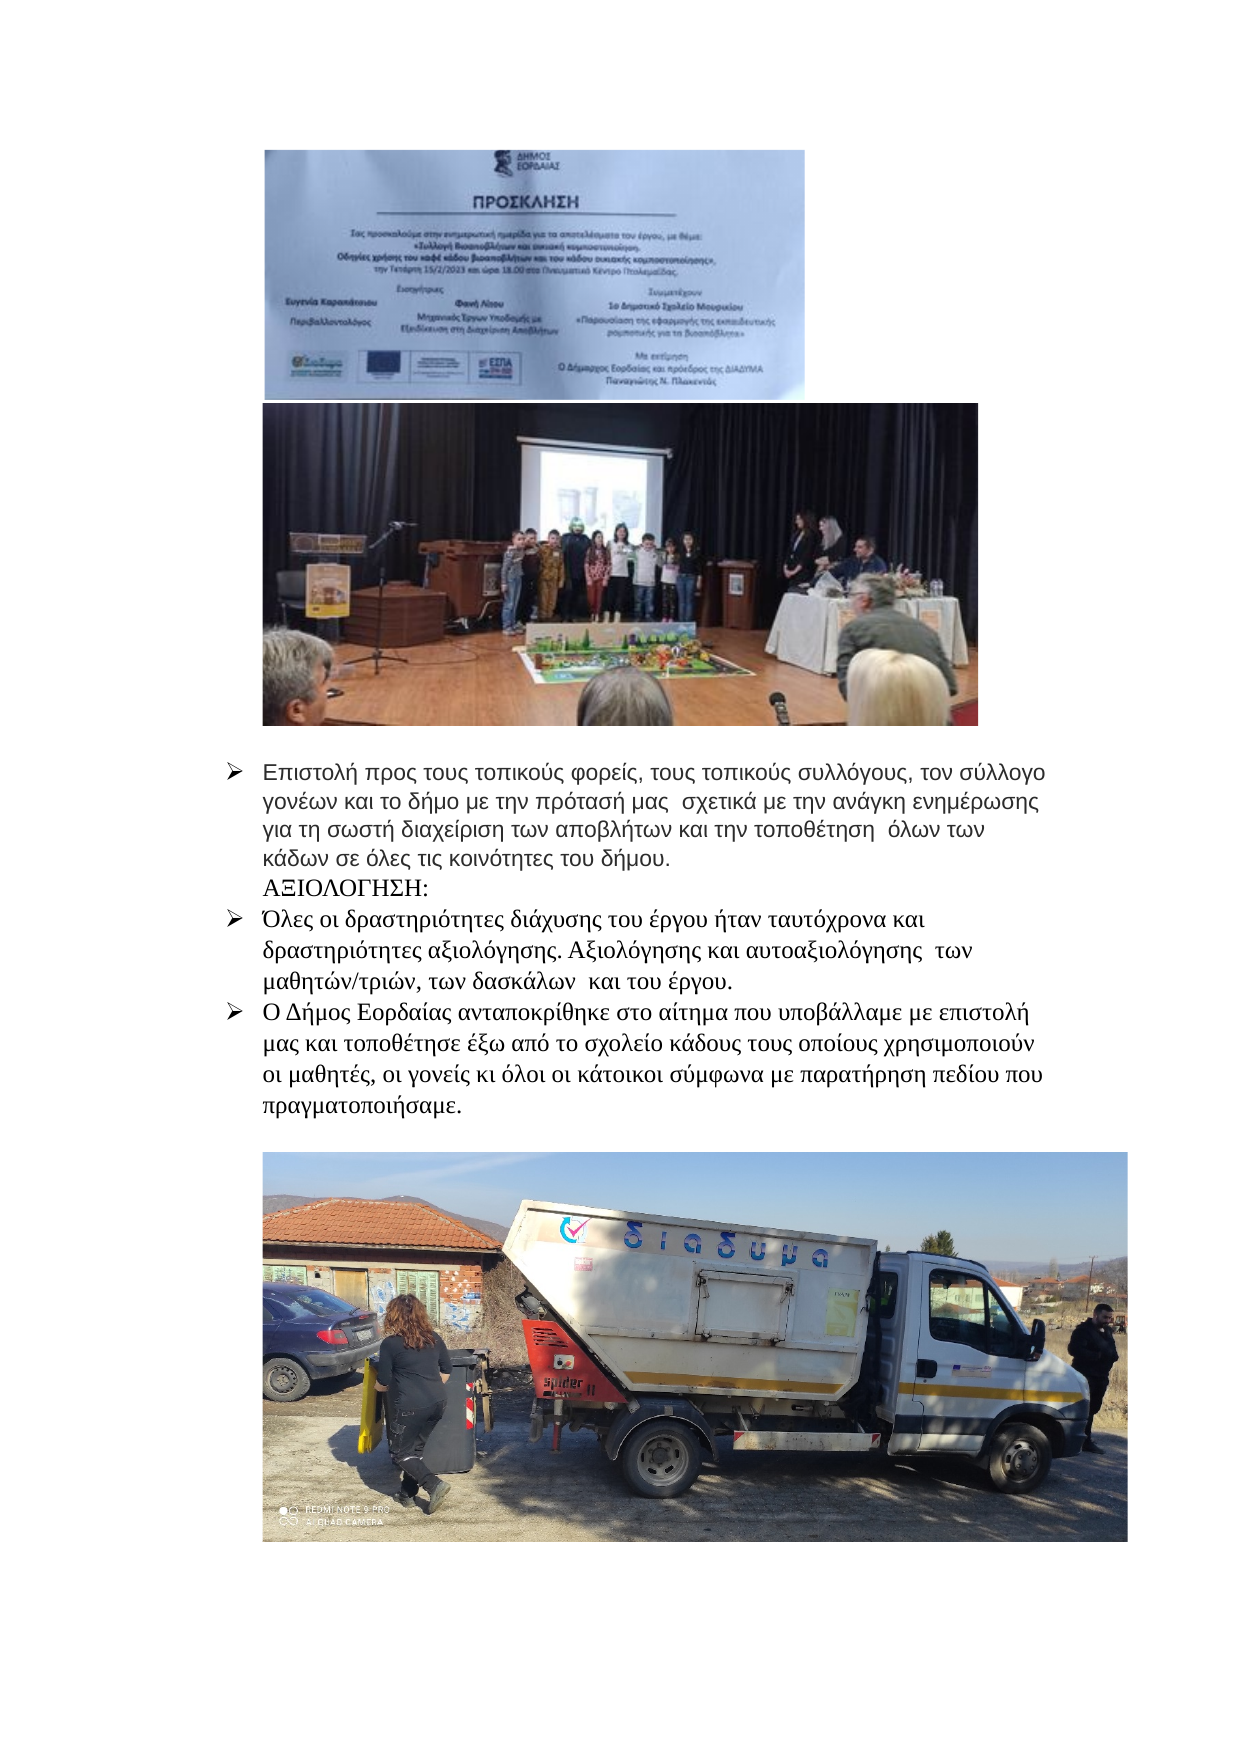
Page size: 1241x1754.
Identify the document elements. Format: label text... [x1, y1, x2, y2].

list Επιστολή προς τους τοπικούς φορείς, τους τοπικούς συλλόγους, τον σύλλογο γονέων και το δήμο με την πρότασή μας σχετικά με την ανάγκη ενημέρωσης για τη σωστή διαχείριση των αποβλήτων και την τοποθέτηση όλων των κάδων σε όλες τις κοινότητες του δήμου. [225, 759, 1053, 871]
picture [265, 150, 804, 399]
picture [262, 403, 979, 726]
list Όλες οι δραστηριότητες διάχυσης του έργου ήταν ταυτόχρονα και δραστηριότητες αξιολόγησης. Αξιολόγησης και αυτοαξιολόγησης των μαθητών/τριών, των δασκάλων και του έργου. [225, 904, 1053, 995]
picture [262, 1152, 1128, 1542]
list Ο Δήμος Εορδαίας ανταποκρίθηκε στο αίτημα που υποβάλλαμε με επιστολή μας και τοποθέτησε έξω από το σχολείο κάδους τους οποίους χρησιμοποιούν οι μαθητές, οι γονείς κι όλοι οι κάτοικοι σύμφωνα με παρατήρηση πεδίου που πραγματοποιήσαμε. [225, 997, 1053, 1119]
list ΑΞΙΟΛΟΓΗΣΗ: [262, 873, 1053, 902]
